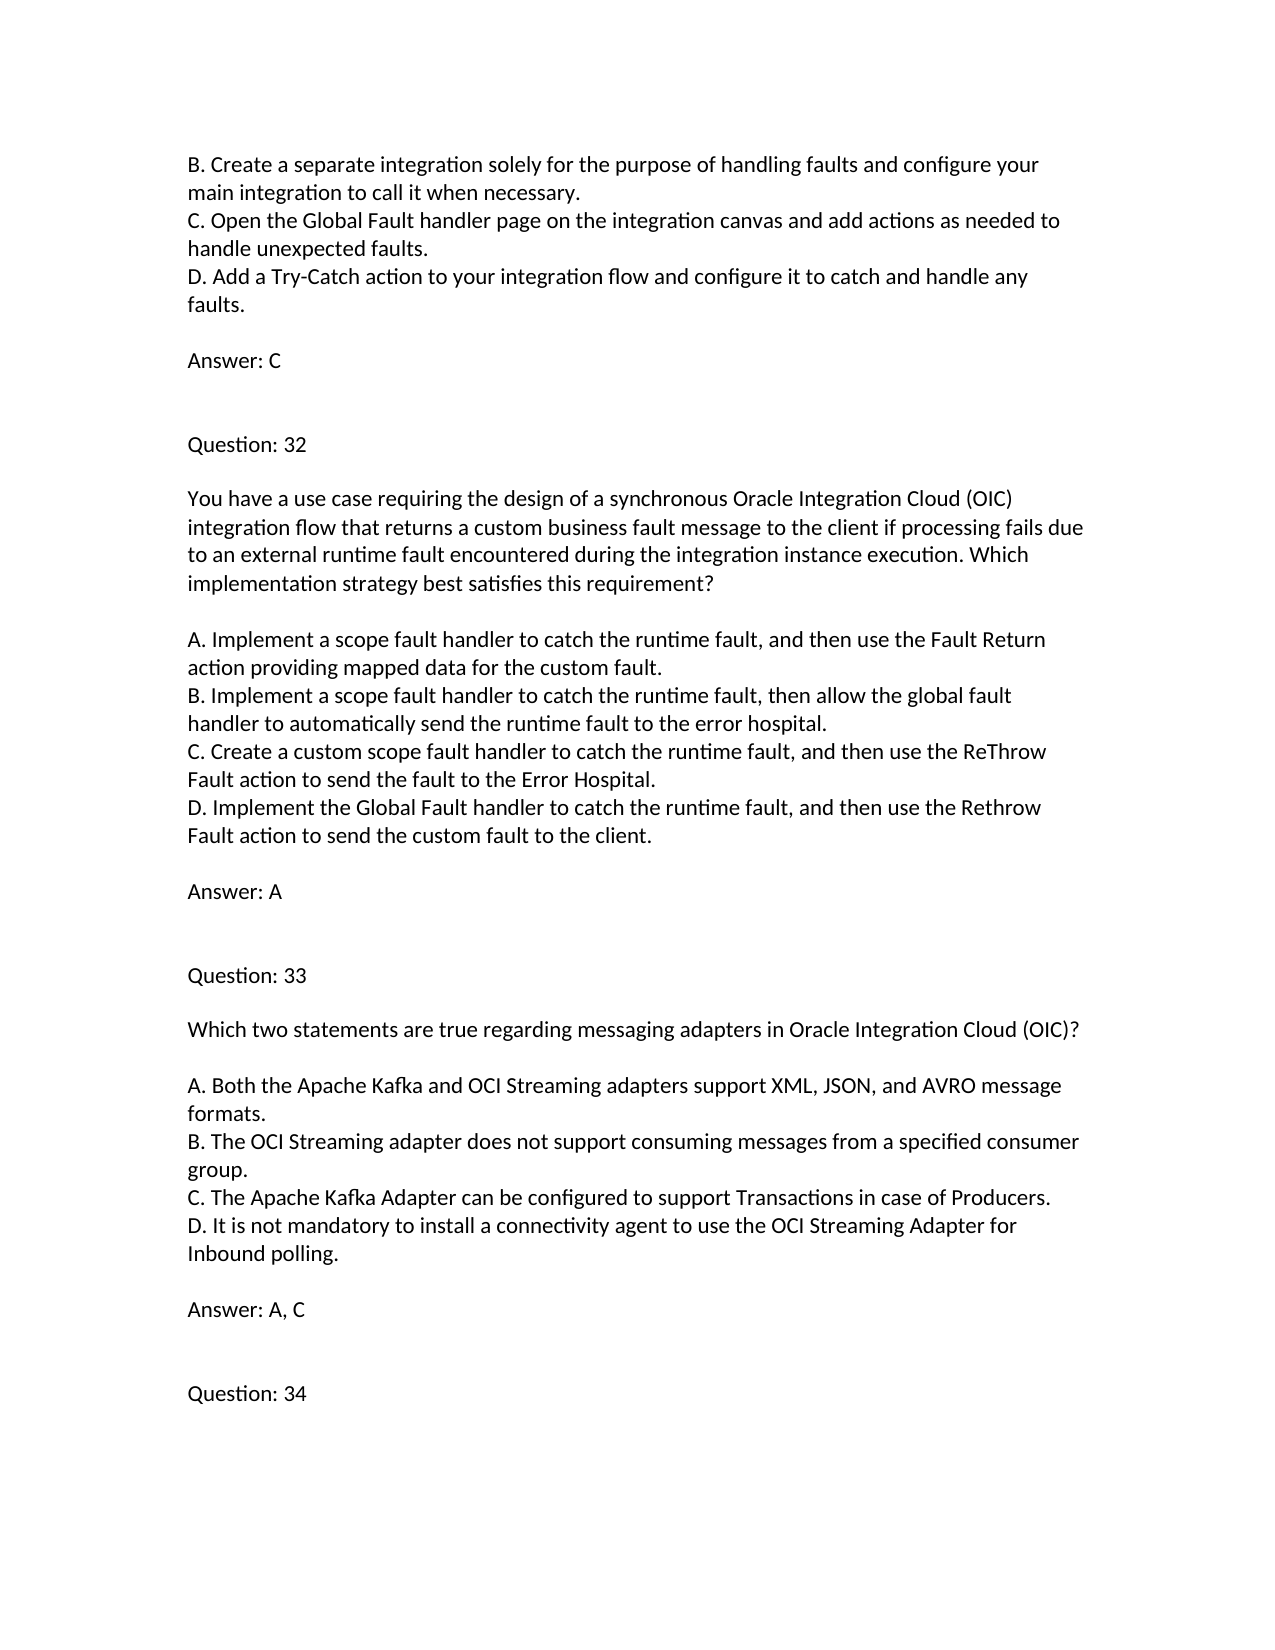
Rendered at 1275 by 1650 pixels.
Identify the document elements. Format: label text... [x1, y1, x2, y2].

text Answer: A [187, 877, 1087, 905]
text D. Add a Try-Catch action to your integration flow and configure it to catch and handle any faults. [187, 262, 1087, 318]
text Answer: C [187, 346, 1087, 374]
text C. Open the Global Fault handler page on the integration canvas and add actions as needed to handle unexpected faults. [187, 206, 1087, 262]
text You have a use case requiring the design of a synchronous Oracle Integration Cloud (OIC) integration flow that returns a custom business fault message to the client if processing fails due to an external runtime fault encountered during the integration instance execution. Which implementation strategy best satisfies this requirement? [187, 484, 1087, 597]
text Question: 33 [187, 933, 1087, 989]
text C. Create a custom scope fault handler to catch the runtime fault, and then use the ReThrow Fault action to send the fault to the Error Hospital. [187, 737, 1087, 793]
text Question: 32 [187, 402, 1087, 458]
text C. The Apache Kafka Adapter can be configured to support Transactions in case of Producers. [187, 1183, 1087, 1211]
text Question: 34 [187, 1352, 1087, 1408]
text B. The OCI Streaming adapter does not support consuming messages from a specified consumer group. [187, 1127, 1087, 1183]
text D. It is not mandatory to install a connectivity agent to use the OCI Streaming Adapter for Inbound polling. [187, 1211, 1087, 1267]
text Which two statements are true regarding messaging adapters in Oracle Integration Cloud (OIC)? [187, 1015, 1087, 1043]
text Answer: A, C [187, 1296, 1087, 1323]
text D. Implement the Global Fault handler to catch the runtime fault, and then use the Rethrow Fault action to send the custom fault to the client. [187, 793, 1087, 849]
text B. Implement a scope fault handler to catch the runtime fault, then allow the global fault handler to automatically send the runtime fault to the error hospital. [187, 681, 1087, 737]
text A. Both the Apache Kafka and OCI Streaming adapters support XML, JSON, and AVRO message formats. [187, 1071, 1087, 1127]
text A. Implement a scope fault handler to catch the runtime fault, and then use the Fault Return action providing mapped data for the custom fault. [187, 625, 1087, 681]
text B. Create a separate integration solely for the purpose of handling faults and configure your main integration to call it when necessary. [187, 150, 1087, 206]
